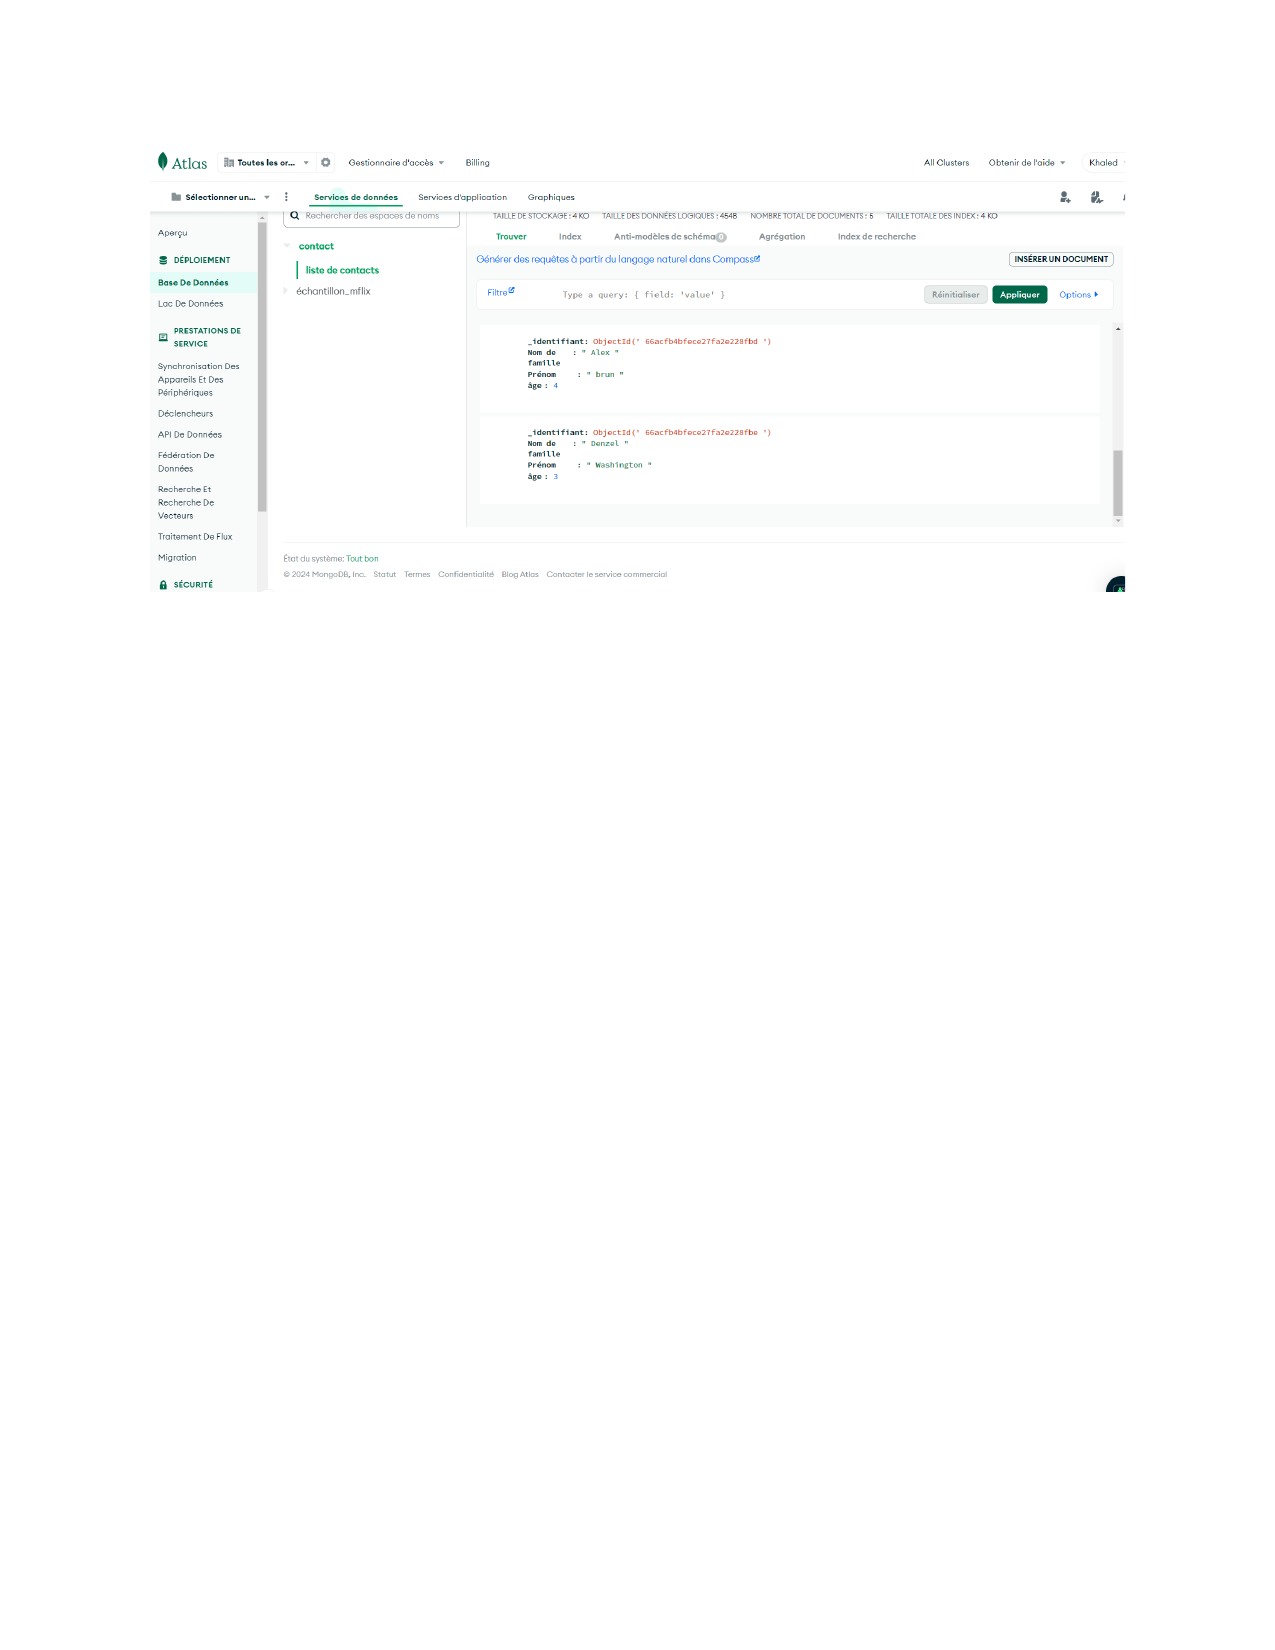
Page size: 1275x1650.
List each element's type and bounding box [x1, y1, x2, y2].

picture [150, 150, 1125, 592]
